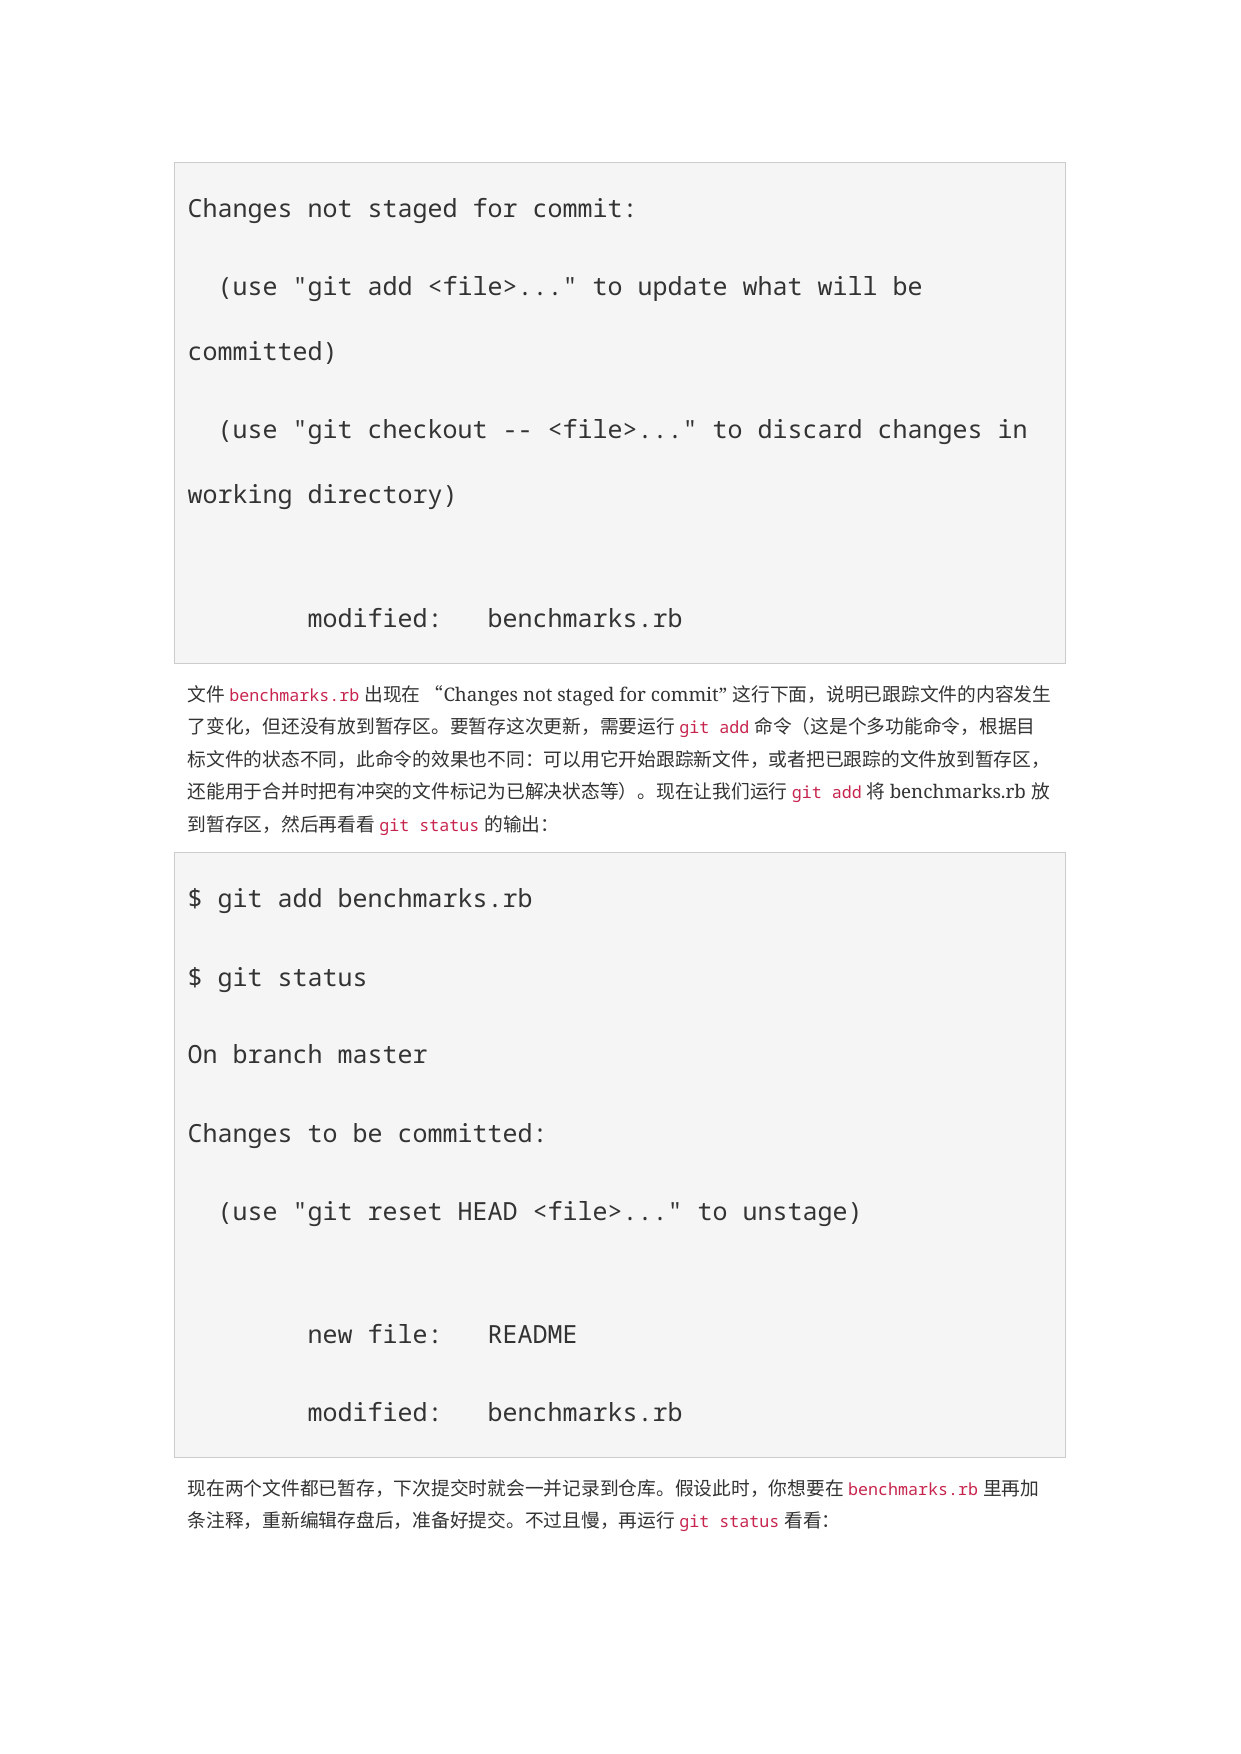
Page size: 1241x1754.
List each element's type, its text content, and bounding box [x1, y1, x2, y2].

text On branch master [175, 1008, 1065, 1086]
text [175, 1164, 1065, 1242]
text Changes not staged for commit: [175, 163, 1065, 240]
text modified: benchmarks.rb [175, 1366, 1065, 1457]
text new file: README [175, 1288, 1065, 1366]
text (use "git add <file>..." to update what will be committed) [175, 240, 1065, 383]
text (use "git checkout -- <file>..." to discard changes in working directory) [175, 383, 1065, 526]
text 文件 benchmarks.rb 出现在 “Changes not staged for commit” 这行下面，说明已跟踪文件的内容发生了变化，但还没有放到暂存区。要暂存这次更新，需要运行 git add 命令（这是个多功能命令，根据目标文件的状态不同，此命令的效果也不同：可以用它开始跟踪新文件，或者把已跟踪的文件放到暂存区，还能用于合并时把有冲突的文件标记为已解决状态等）。现在让我们运行 git add 将 benchmarks.rb 放到暂存区，然后再看看 git status 的输出： [187, 677, 1053, 839]
text 现在两个文件都已暂存，下次提交时就会一并记录到仓库。假设此时，你想要在 benchmarks.rb 里再加条注释，重新编辑存盘后，准备好提交。不过且慢，再运行 git status 看看： [187, 1471, 1053, 1536]
text $ git status [175, 930, 1065, 1008]
text modified: benchmarks.rb [175, 572, 1065, 663]
text $ git add benchmarks.rb [175, 853, 1065, 930]
text Changes to be committed: [175, 1086, 1065, 1164]
